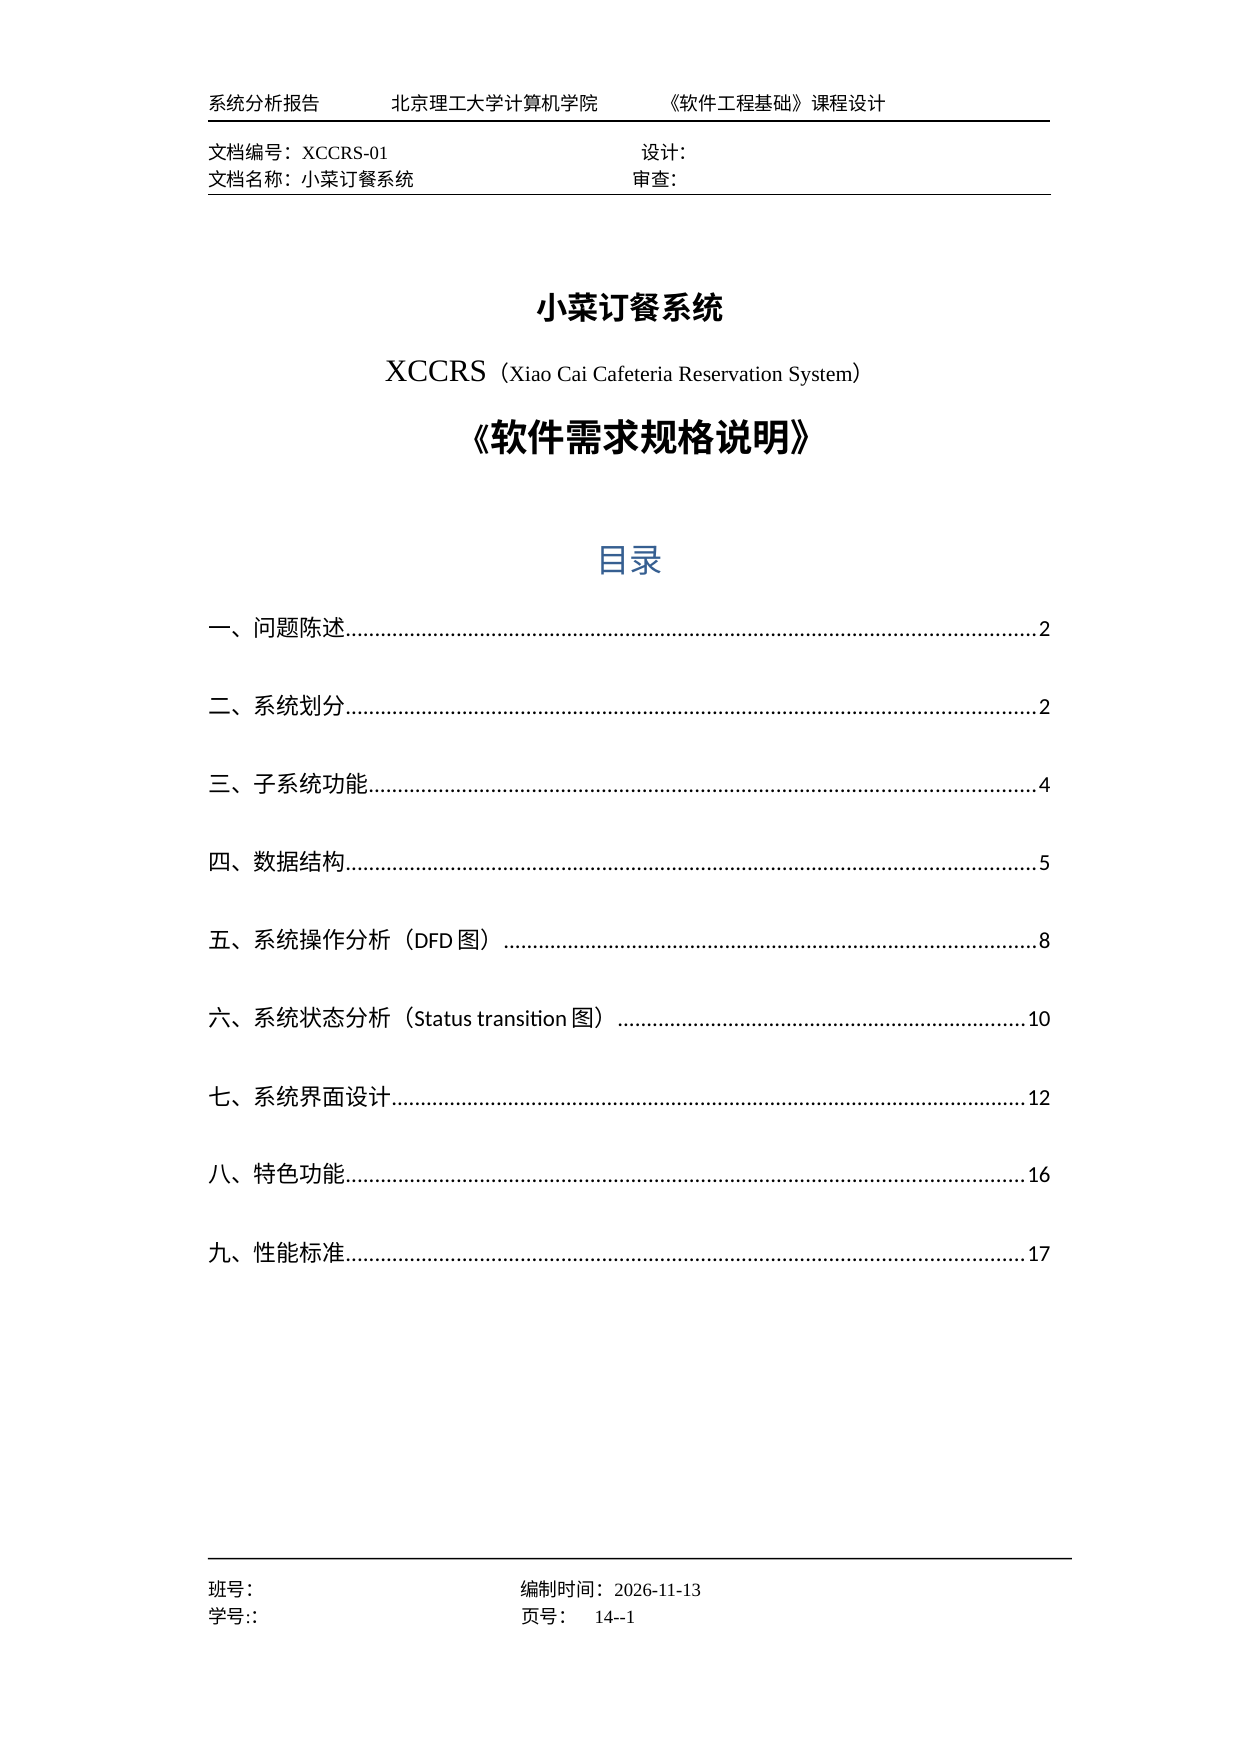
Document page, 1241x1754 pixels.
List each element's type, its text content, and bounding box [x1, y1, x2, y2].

text 《软件需求规格说明》 [208, 403, 1051, 468]
text XCCRS（Xiao Cai Cafeteria Reservation System） [208, 338, 1051, 403]
text 小菜订餐系统 [208, 273, 1051, 338]
